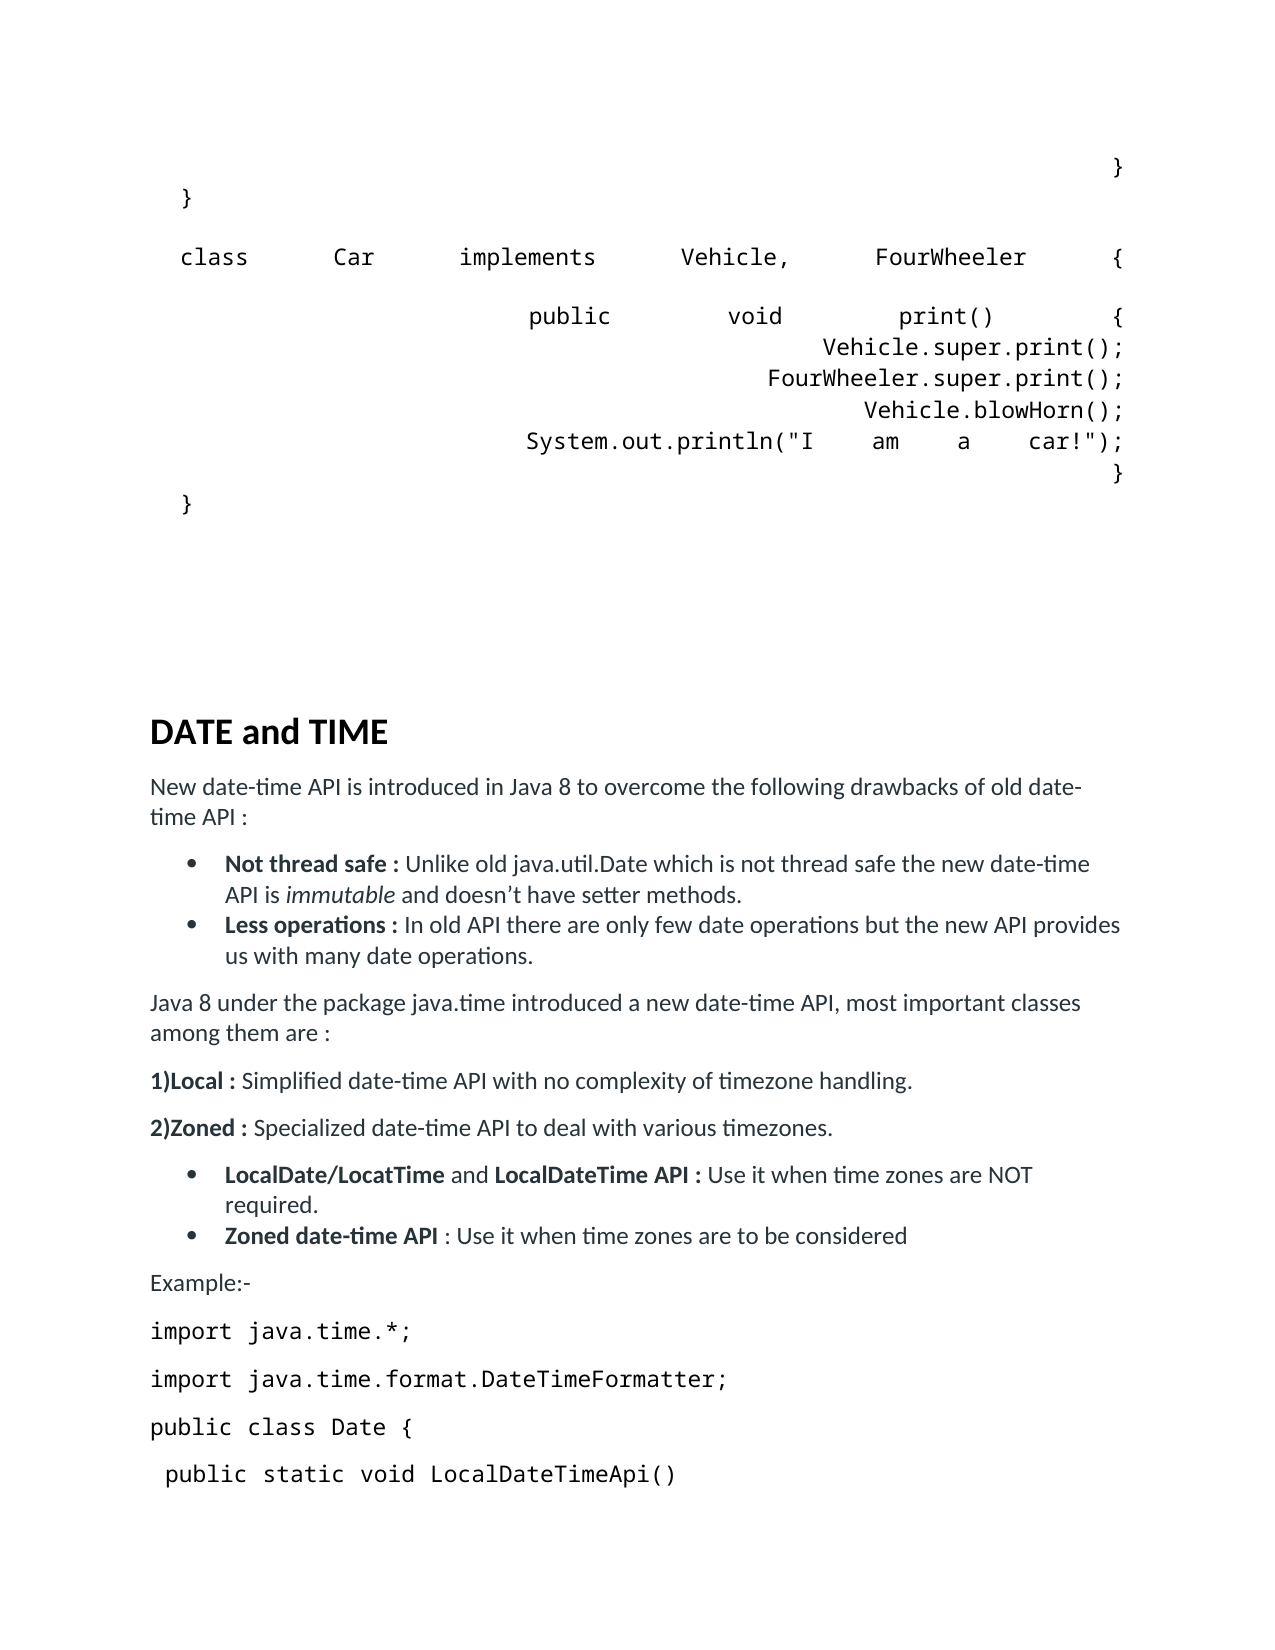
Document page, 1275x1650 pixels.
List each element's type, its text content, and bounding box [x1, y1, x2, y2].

text Java 8 under the package java.time introduced a new date-time API, most important classes among them are : [150, 987, 1125, 1048]
list LocalDate/LocatTime and LocalDateTime API : Use it when time zones are NOT required. [187, 1159, 1125, 1220]
list Less operations : In old API there are only few date operations but the new API provides us with many date operations. [187, 909, 1125, 970]
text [150, 150, 1125, 518]
text import java.time.format.DateTimeFormatter; [150, 1362, 1125, 1394]
text public class Date { [150, 1410, 1125, 1442]
text public static void LocalDateTimeApi() [150, 1458, 1125, 1489]
text 2)Zoned : Specialized date-time API to deal with various timezones. [150, 1112, 1125, 1142]
text import java.time.*; [150, 1314, 1125, 1346]
list Zoned date-time API : Use it when time zones are to be considered [187, 1220, 1125, 1251]
text Example:- [150, 1267, 1125, 1298]
text New date-time API is introduced in Java 8 to overcome the following drawbacks of old date-time API : [150, 771, 1125, 832]
list Not thread safe : Unlike old java.util.Date which is not thread safe the new date-time API is immutable and doesn’t have setter methods. [187, 848, 1125, 909]
text 1)Local : Simplified date-time API with no complexity of timezone handling. [150, 1065, 1125, 1095]
text DATE and TIME [150, 708, 1125, 754]
